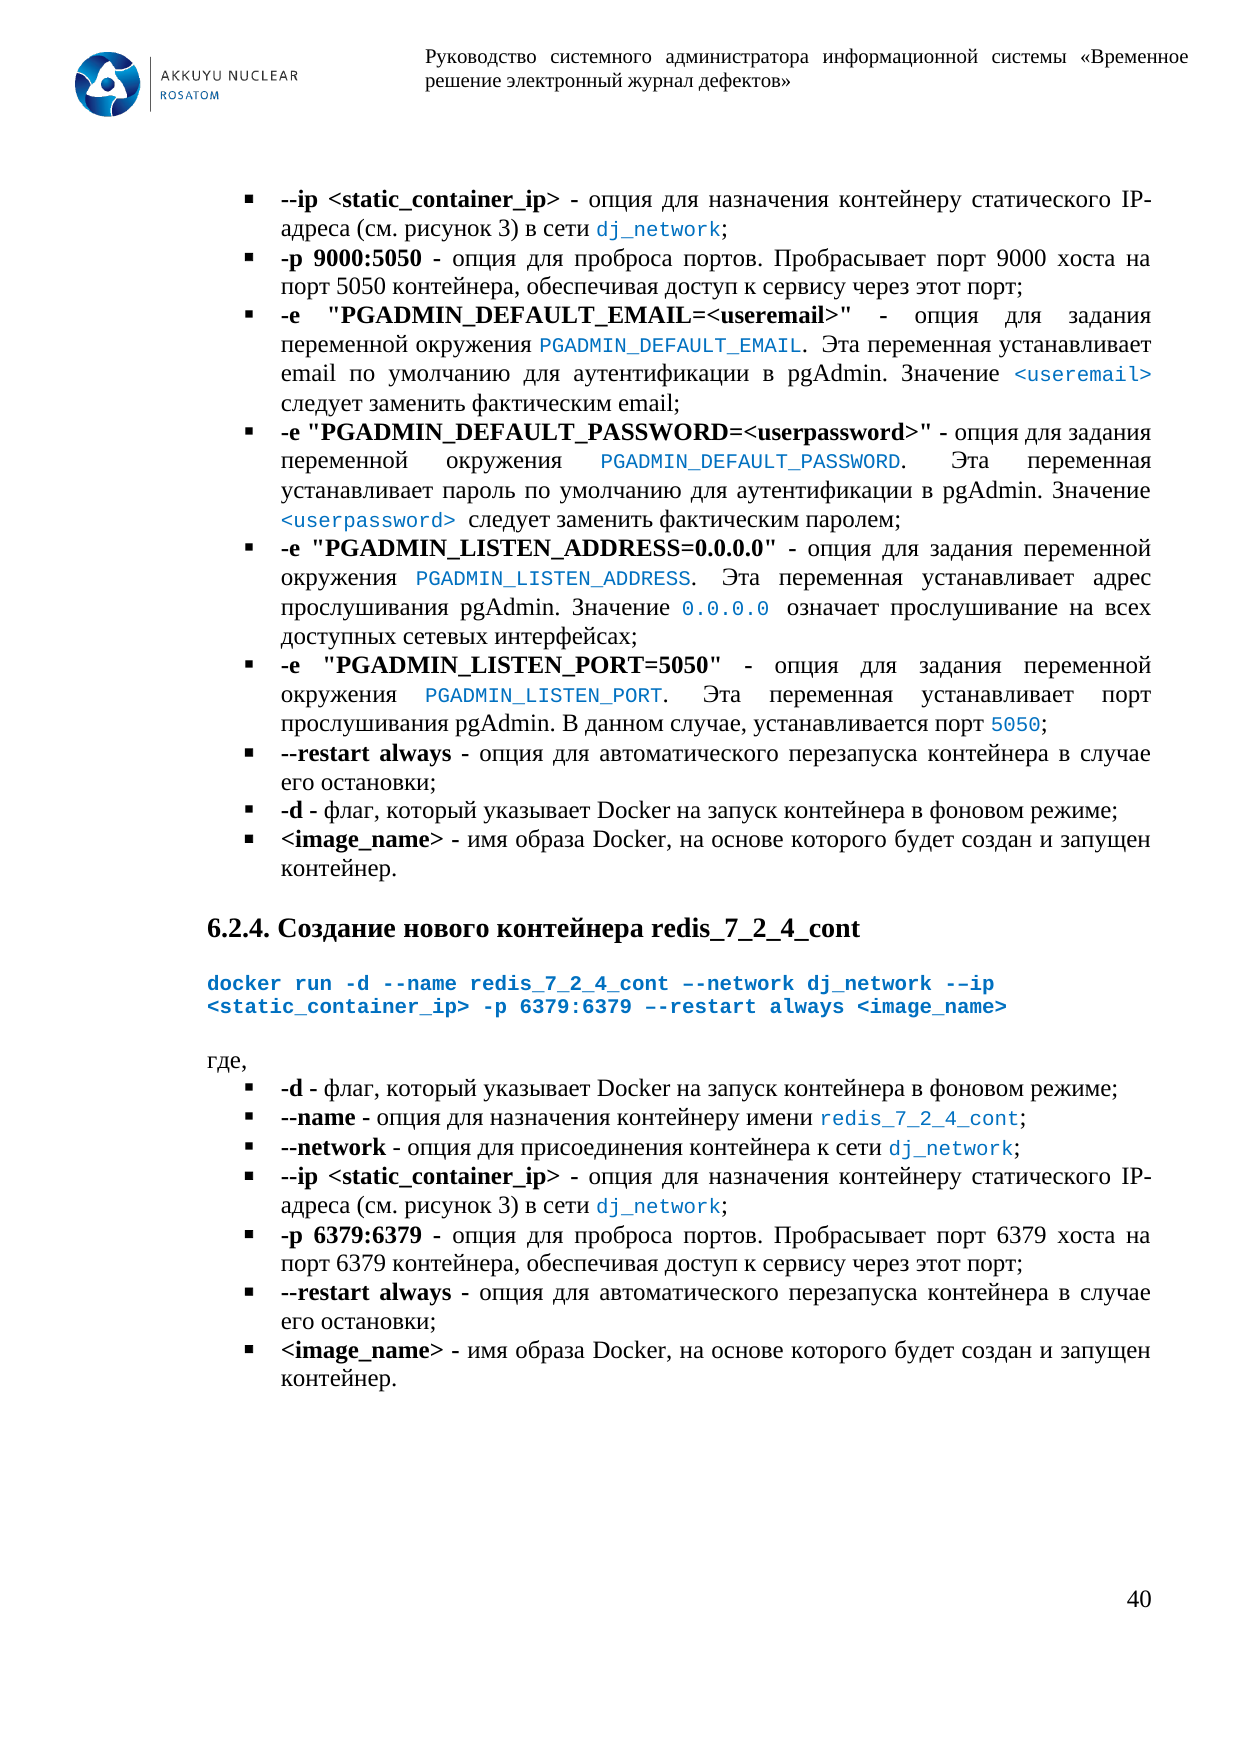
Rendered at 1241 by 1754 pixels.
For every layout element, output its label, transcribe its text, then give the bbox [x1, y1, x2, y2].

text docker run -d --name redis_7_2_4_cont –-network dj_network -–ip <static_container_ip> -p 6379:6379 –-restart always <image_name> [207, 972, 1152, 1020]
list -e "PGADMIN_DEFAULT_EMAIL=<useremail>" - опция для задания переменной окружения PGADMIN_DEFAULT_EMAIL. Эта переменная устанавливает email по умолчанию для аутентификации в pgAdmin. Значение <useremail> следует заменить фактическим email; [243, 300, 1152, 417]
list --network - опция для присоединения контейнера к сети dj_network; [243, 1132, 1152, 1161]
list -d - флаг, который указывает Docker на запуск контейнера в фоновом режиме; [243, 796, 1152, 824]
list -e "PGADMIN_LISTEN_ADDRESS=0.0.0.0" - опция для задания переменной окружения PGADMIN_LISTEN_ADDRESS. Эта переменная устанавливает адрес прослушивания pgAdmin. Значение 0.0.0.0 означает прослушивание на всех доступных сетевых интерфейсах; [243, 533, 1152, 650]
text где, [148, 1045, 1152, 1073]
list --name - опция для назначения контейнеру имени redis_7_2_4_cont; [243, 1102, 1152, 1132]
list <image_name> - имя образа Docker, на основе которого будет создан и запущен контейнер. [243, 824, 1152, 882]
list -p 9000:5050 - опция для проброса портов. Пробрасывает порт 9000 хоста на порт 5050 контейнера, обеспечивая доступ к сервису через этот порт; [243, 243, 1152, 300]
picture [61, 44, 315, 124]
list --ip <static_container_ip> - опция для назначения контейнеру статического IP-адреса (см. рисунок 3) в сети dj_network; [243, 1161, 1152, 1220]
list -e "PGADMIN_DEFAULT_PASSWORD=<userpassword>" - опция для задания переменной окружения PGADMIN_DEFAULT_PASSWORD. Эта переменная устанавливает пароль по умолчанию для аутентификации в pgAdmin. Значение <userpassword> следует заменить фактическим паролем; [243, 417, 1152, 533]
list --restart always - опция для автоматического перезапуска контейнера в случае его остановки; [243, 1277, 1152, 1335]
list <image_name> - имя образа Docker, на основе которого будет создан и запущен контейнер. [243, 1335, 1152, 1392]
list --restart always - опция для автоматического перезапуска контейнера в случае его остановки; [243, 738, 1152, 796]
text 6.2.4. Создание нового контейнера redis_7_2_4_cont [148, 911, 1152, 943]
list --ip <static_container_ip> - опция для назначения контейнеру статического IP-адреса (см. рисунок 3) в сети dj_network; [243, 184, 1152, 243]
list -p 6379:6379 - опция для проброса портов. Пробрасывает порт 6379 хоста на порт 6379 контейнера, обеспечивая доступ к сервису через этот порт; [243, 1220, 1152, 1277]
list -e "PGADMIN_LISTEN_PORT=5050" - опция для задания переменной окружения PGADMIN_LISTEN_PORT. Эта переменная устанавливает порт прослушивания pgAdmin. В данном случае, устанавливается порт 5050; [243, 650, 1152, 738]
list -d - флаг, который указывает Docker на запуск контейнера в фоновом режиме; [243, 1073, 1152, 1102]
